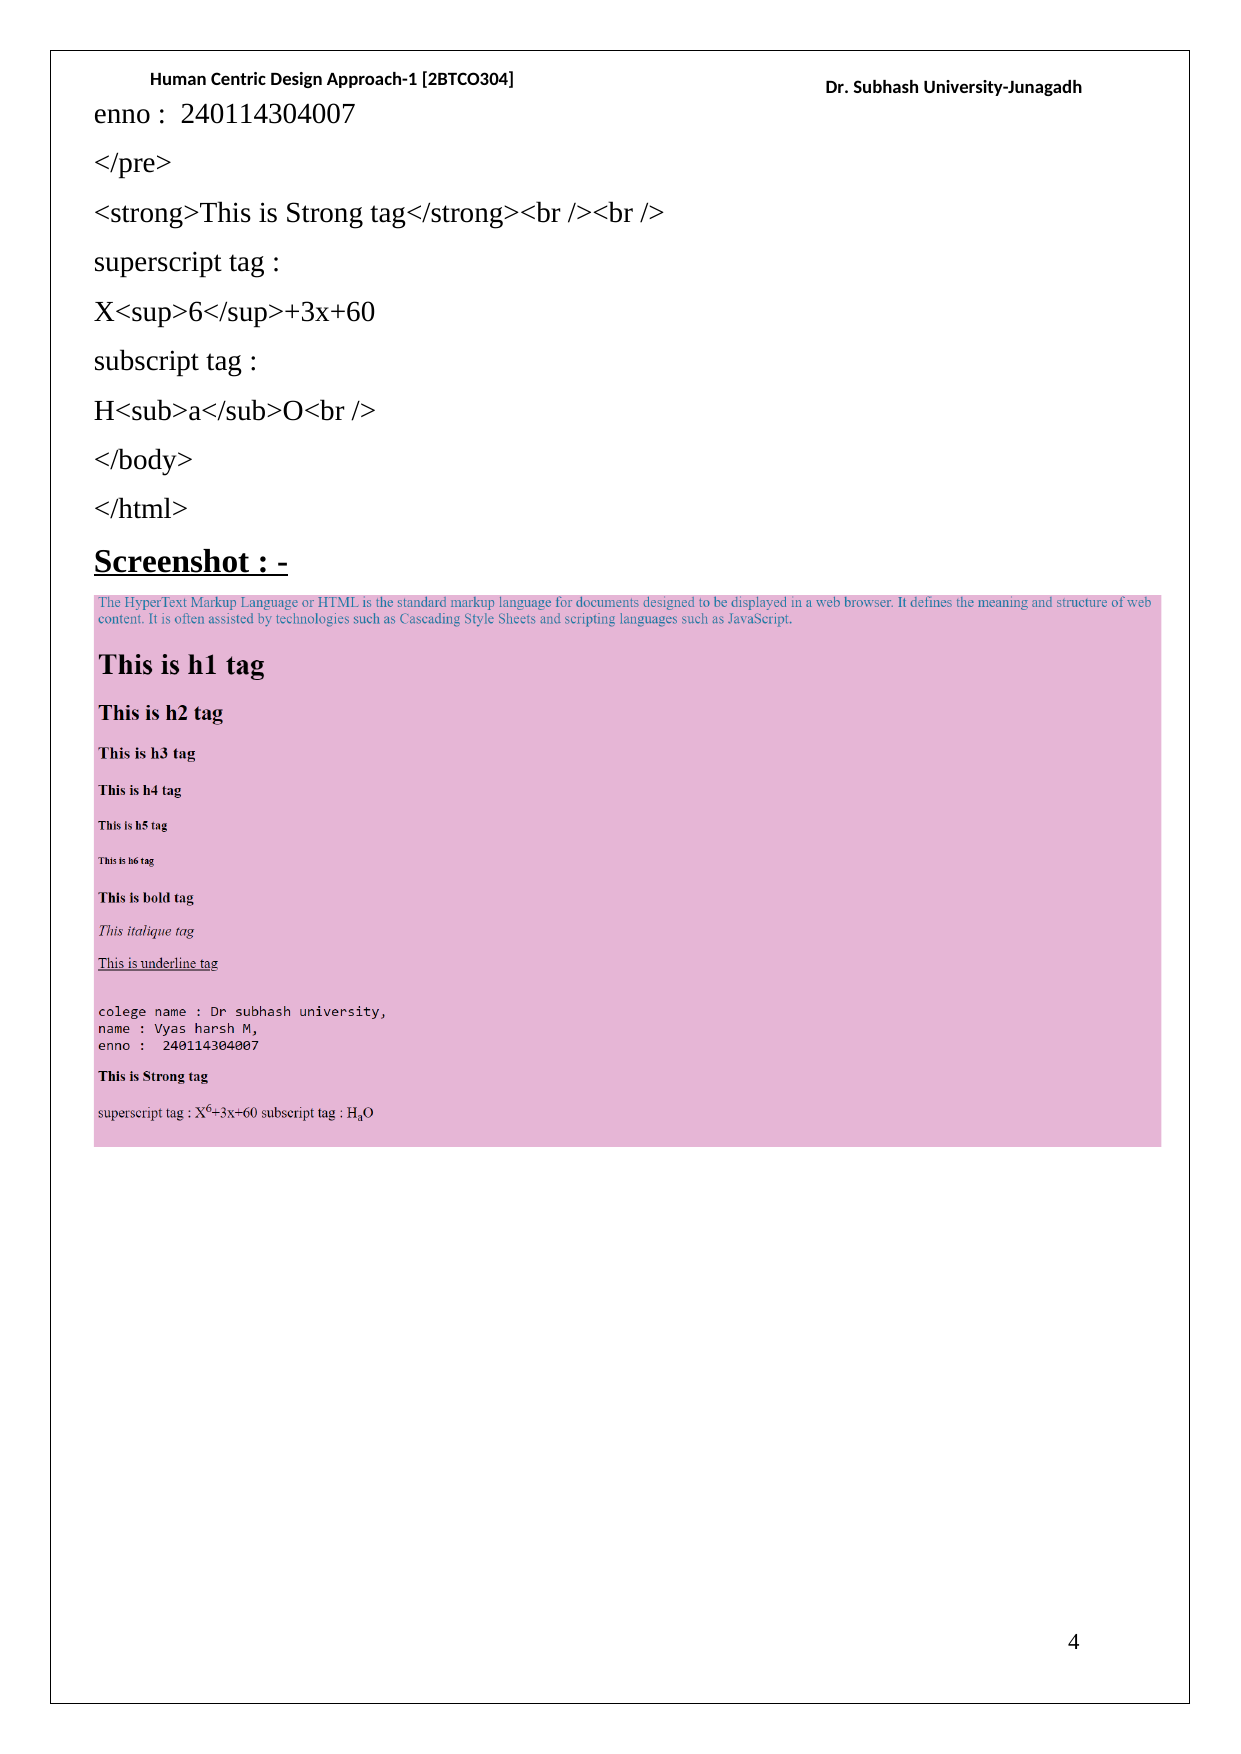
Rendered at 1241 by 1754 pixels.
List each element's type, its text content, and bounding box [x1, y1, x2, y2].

picture [93, 595, 1162, 1147]
text X<sup>6</sup>+3x+60 [94, 294, 1161, 327]
text superscript tag : [94, 244, 1161, 278]
text enno : 240114304007 [94, 96, 1161, 129]
text Screenshot : - [94, 541, 1161, 579]
text </html> [94, 492, 1161, 525]
text </body> [94, 442, 1161, 476]
text H<sub>a</sub>O<br /> [94, 393, 1161, 426]
text <strong>This is Strong tag</strong><br /><br /> [94, 195, 1161, 228]
text </pre> [94, 145, 1161, 179]
text subscript tag : [94, 343, 1161, 377]
